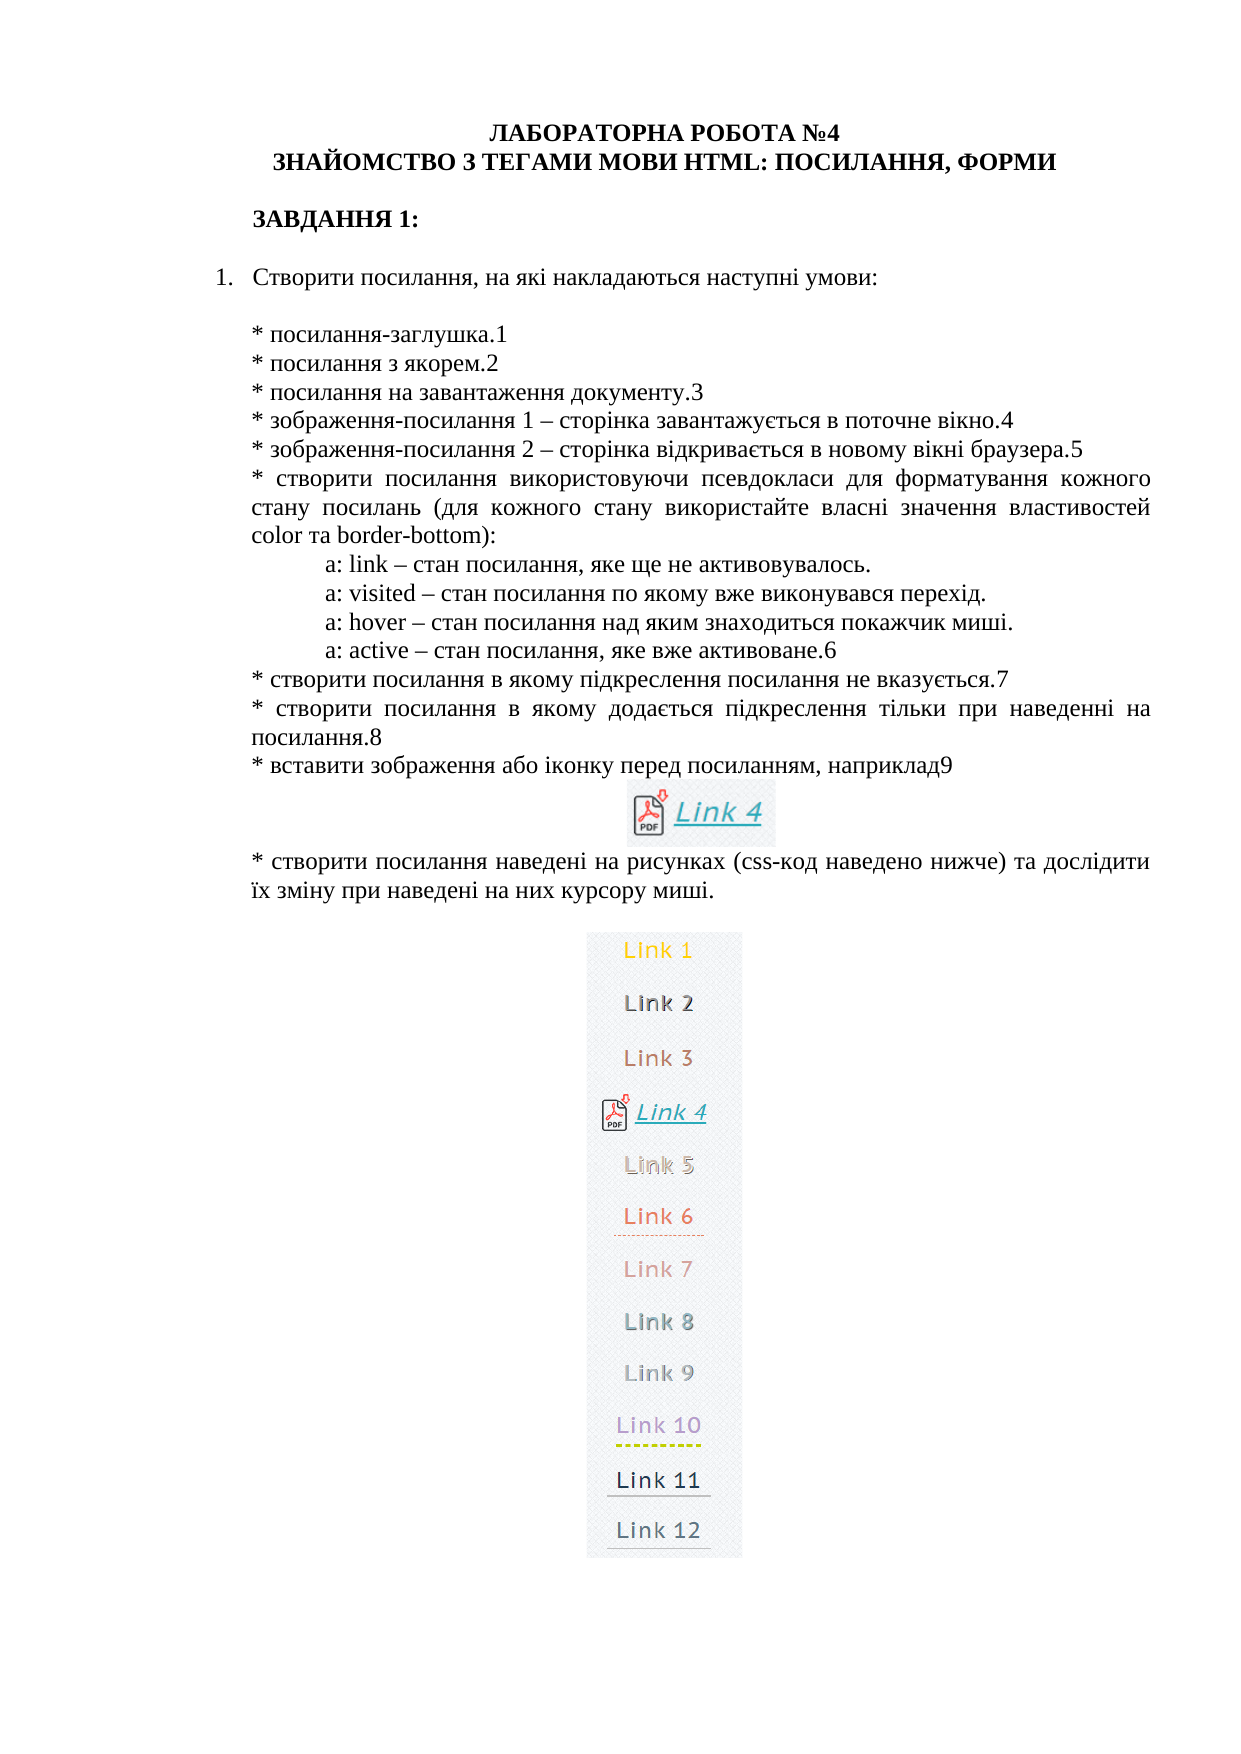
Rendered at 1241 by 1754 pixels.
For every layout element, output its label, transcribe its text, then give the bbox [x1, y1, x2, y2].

text a: link – стан посилання, яке ще не активовувалось. [325, 549, 1152, 578]
text * створити посилання в якому додається підкреслення тільки при наведенні на посилання.8 [251, 693, 1152, 751]
list Створити посилання, на які накладаються наступні умови: [215, 262, 1152, 291]
text * посилання-заглушка.1 [251, 319, 1152, 348]
picture [586, 932, 743, 1558]
text a: active – стан посилання, яке вже активоване.6 [325, 636, 1152, 664]
text * посилання на завантаження документу.3 [251, 377, 1152, 406]
text a: hover – стан посилання над яким знаходиться покажчик миші. [325, 607, 1152, 636]
text * зображення-посилання 1 – сторінка завантажується в поточне вікно.4 [251, 406, 1152, 434]
text * вставити зображення або іконку перед посиланням, наприклад9 [251, 751, 1152, 779]
text * зображення-посилання 2 – сторінка відкривається в новому вікні браузера.5 [251, 434, 1152, 463]
picture [626, 779, 776, 847]
text * створити посилання наведені на рисунках (css-код наведено нижче) та дослідити їх зміну при наведені на них курсору миші. [251, 846, 1152, 904]
text * створити посилання використовуючи псевдокласи для форматування кожного стану посилань (для кожного стану використайте власні значення властивостей color та border-bottom): [251, 463, 1152, 549]
text ЗНАЙОМСТВО З ТЕГАМИ МОВИ HTML: ПОСИЛАННЯ, ФОРМИ [177, 147, 1152, 176]
text ЗАВДАННЯ 1: [177, 204, 1152, 233]
text * створити посилання в якому підкреслення посилання не вказується.7 [251, 664, 1152, 693]
subtitle ЛАБОРАТОРНА РОБОТА №4 [177, 118, 1152, 147]
text a: visited – стан посилання по якому вже виконувався перехід. [325, 578, 1152, 607]
text * посилання з якорем.2 [251, 348, 1152, 377]
